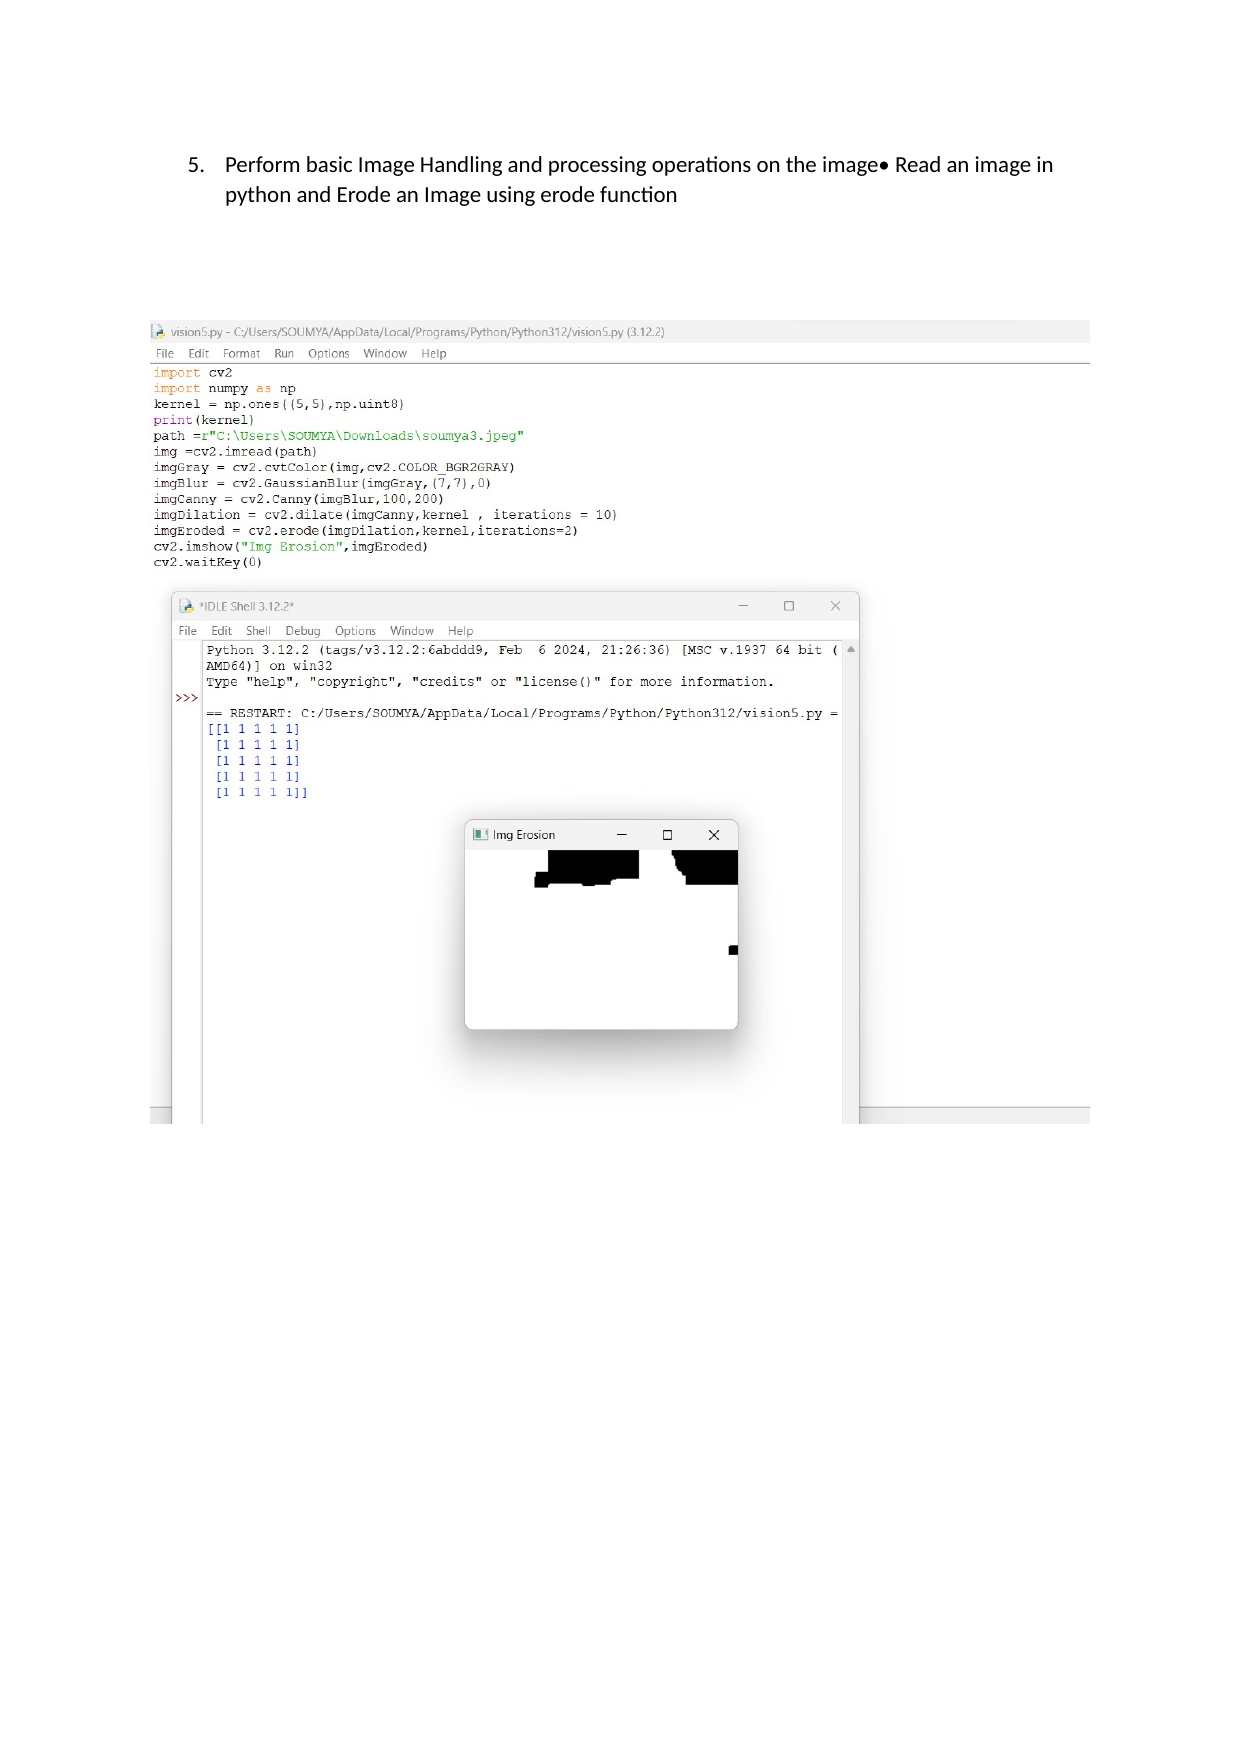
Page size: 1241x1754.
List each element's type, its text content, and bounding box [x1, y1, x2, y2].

list Perform basic Image Handling and processing operations on the image• Read an image in python and Erode an Image using erode function [187, 150, 1090, 208]
picture [150, 320, 1091, 1124]
